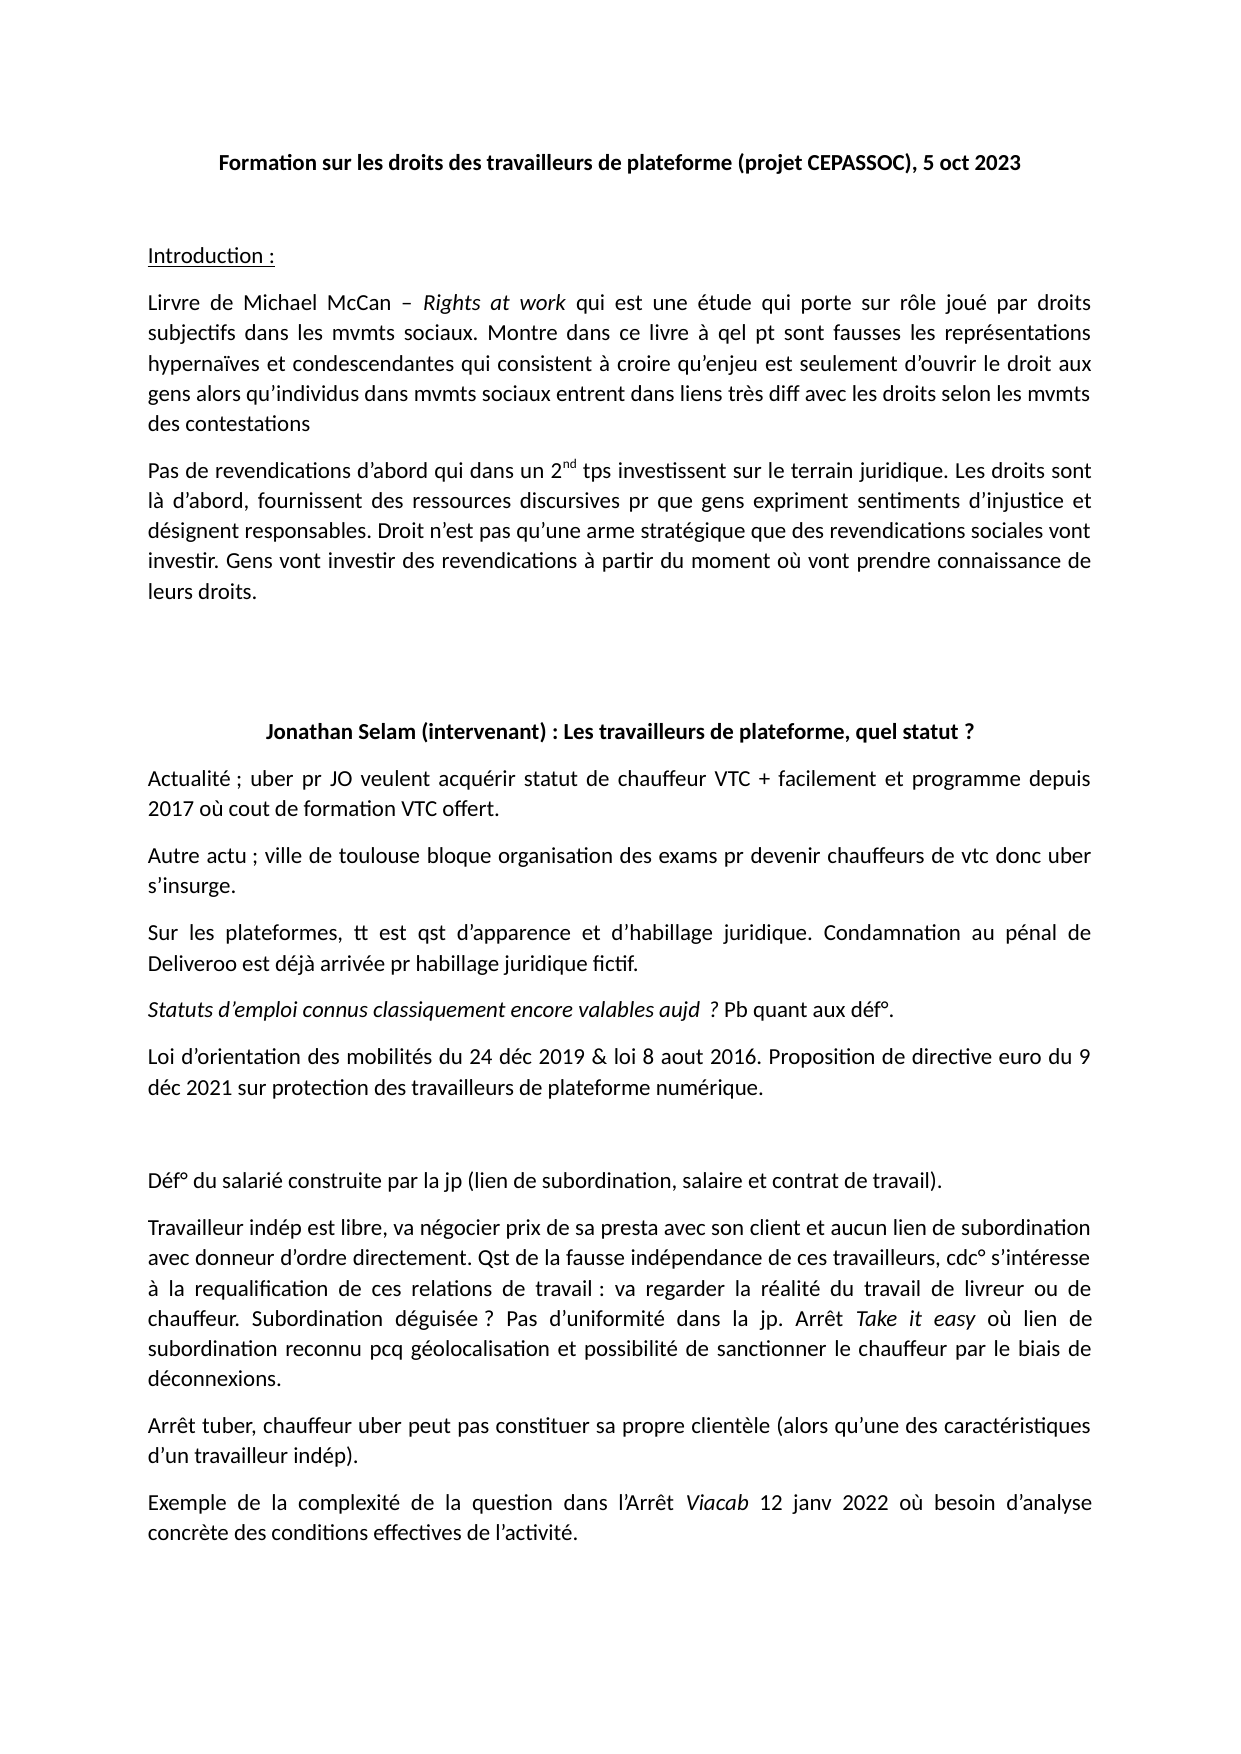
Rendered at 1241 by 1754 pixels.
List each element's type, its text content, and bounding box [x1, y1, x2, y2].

text Statuts d’emploi connus classiquement encore valables aujd ? Pb quant aux déf°. [148, 996, 1093, 1023]
text Lirvre de Michael McCan – Rights at work qui est une étude qui porte sur rôle joué par droits subjectifs dans les mvmts sociaux. Montre dans ce livre à qel pt sont fausses les représentations hypernaïves et condescendantes qui consistent à croire qu’enjeu est seulement d’ouvrir le droit aux gens alors qu’individus dans mvmts sociaux entrent dans liens très diff avec les droits selon les mvmts des contestations [148, 288, 1093, 437]
text Exemple de la complexité de la question dans l’Arrêt Viacab 12 janv 2022 où besoin d’analyse concrète des conditions effectives de l’activité. [148, 1488, 1093, 1546]
text Formation sur les droits des travailleurs de plateforme (projet CEPASSOC), 5 oct 2023 [148, 148, 1093, 176]
text Actualité ; uber pr JO veulent acquérir statut de chauffeur VTC + facilement et programme depuis 2017 où cout de formation VTC offert. [148, 764, 1093, 822]
text Introduction : [148, 241, 1093, 269]
text Travailleur indép est libre, va négocier prix de sa presta avec son client et aucun lien de subordination avec donneur d’ordre directement. Qst de la fausse indépendance de ces travailleurs, cdc° s’intéresse à la requalification de ces relations de travail : va regarder la réalité du travail de livreur ou de chauffeur. Subordination déguisée ? Pas d’uniformité dans la jp. Arrêt Take it easy où lien de subordination reconnu pcq géolocalisation et possibilité de sanctionner le chauffeur par le biais de déconnexions. [148, 1213, 1093, 1392]
text Jonathan Selam (intervenant) : Les travailleurs de plateforme, quel statut ? [148, 717, 1093, 745]
text Autre actu ; ville de toulouse bloque organisation des exams pr devenir chauffeurs de vtc donc uber s’insurge. [148, 841, 1093, 899]
text Arrêt tuber, chauffeur uber peut pas constituer sa propre clientèle (alors qu’une des caractéristiques d’un travailleur indép). [148, 1411, 1093, 1469]
text Loi d’orientation des mobilités du 24 déc 2019 & loi 8 aout 2016. Proposition de directive euro du 9 déc 2021 sur protection des travailleurs de plateforme numérique. [148, 1042, 1093, 1101]
text Sur les plateformes, tt est qst d’apparence et d’habillage juridique. Condamnation au pénal de Deliveroo est déjà arrivée pr habillage juridique fictif. [148, 918, 1093, 977]
text Pas de revendications d’abord qui dans un 2nd tps investissent sur le terrain juridique. Les droits sont là d’abord, fournissent des ressources discursives pr que gens expriment sentiments d’injustice et désignent responsables. Droit n’est pas qu’une arme stratégique que des revendications sociales vont investir. Gens vont investir des revendications à partir du moment où vont prendre connaissance de leurs droits. [148, 456, 1093, 605]
text Déf° du salarié construite par la jp (lien de subordination, salaire et contrat de travail). [148, 1166, 1093, 1194]
